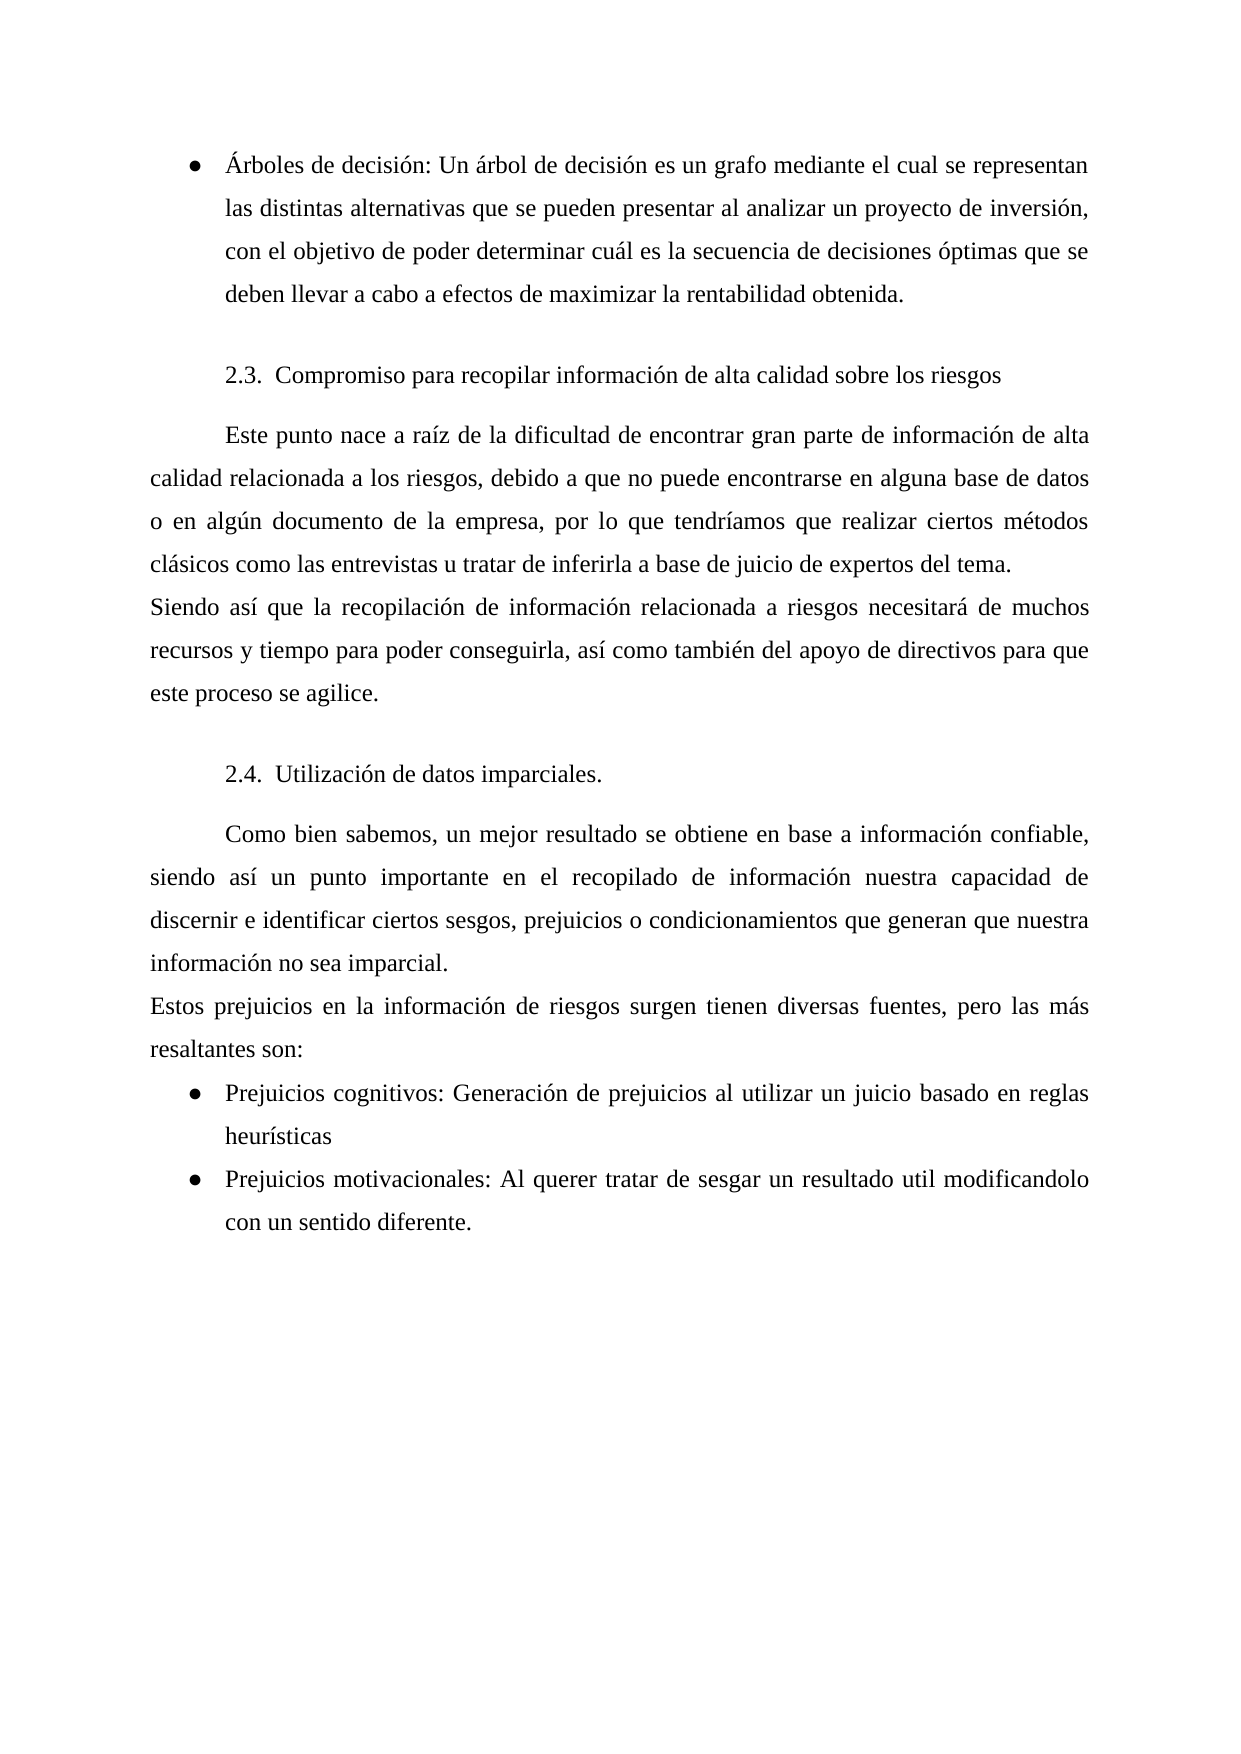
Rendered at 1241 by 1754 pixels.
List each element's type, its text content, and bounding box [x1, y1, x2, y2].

list Árboles de decisión: Un árbol de decisión es un grafo mediante el cual se representan las distintas alternativas que se pueden presentar al analizar un proyecto de inversión, con el objetivo de poder determinar cuál es la secuencia de decisiones óptimas que se deben llevar a cabo a efectos de maximizar la rentabilidad obtenida. [187, 150, 1090, 308]
list Prejuicios motivacionales: Al querer tratar de sesgar un resultado util modificandolo con un sentido diferente. [187, 1164, 1090, 1236]
subtitle 2.4. Utilización de datos imparciales. [225, 759, 1090, 788]
text Estos prejuicios en la información de riesgos surgen tienen diversas fuentes, pero las más resaltantes son: [150, 991, 1090, 1063]
text Como bien sabemos, un mejor resultado se obtiene en base a información confiable, siendo así un punto importante en el recopilado de información nuestra capacidad de discernir e identificar ciertos sesgos, prejuicios o condicionamientos que generan que nuestra información no sea imparcial. [150, 819, 1090, 977]
text Siendo así que la recopilación de información relacionada a riesgos necesitará de muchos recursos y tiempo para poder conseguirla, así como también del apoyo de directivos para que este proceso se agilice. [150, 592, 1090, 707]
text Este punto nace a raíz de la dificultad de encontrar gran parte de información de alta calidad relacionada a los riesgos, debido a que no puede encontrarse en alguna base de datos o en algún documento de la empresa, por lo que tendríamos que realizar ciertos métodos clásicos como las entrevistas u tratar de inferirla a base de juicio de expertos del tema. [150, 420, 1090, 578]
subtitle 2.3. Compromiso para recopilar información de alta calidad sobre los riesgos [225, 360, 1090, 389]
list Prejuicios cognitivos: Generación de prejuicios al utilizar un juicio basado en reglas heurísticas [187, 1078, 1090, 1149]
